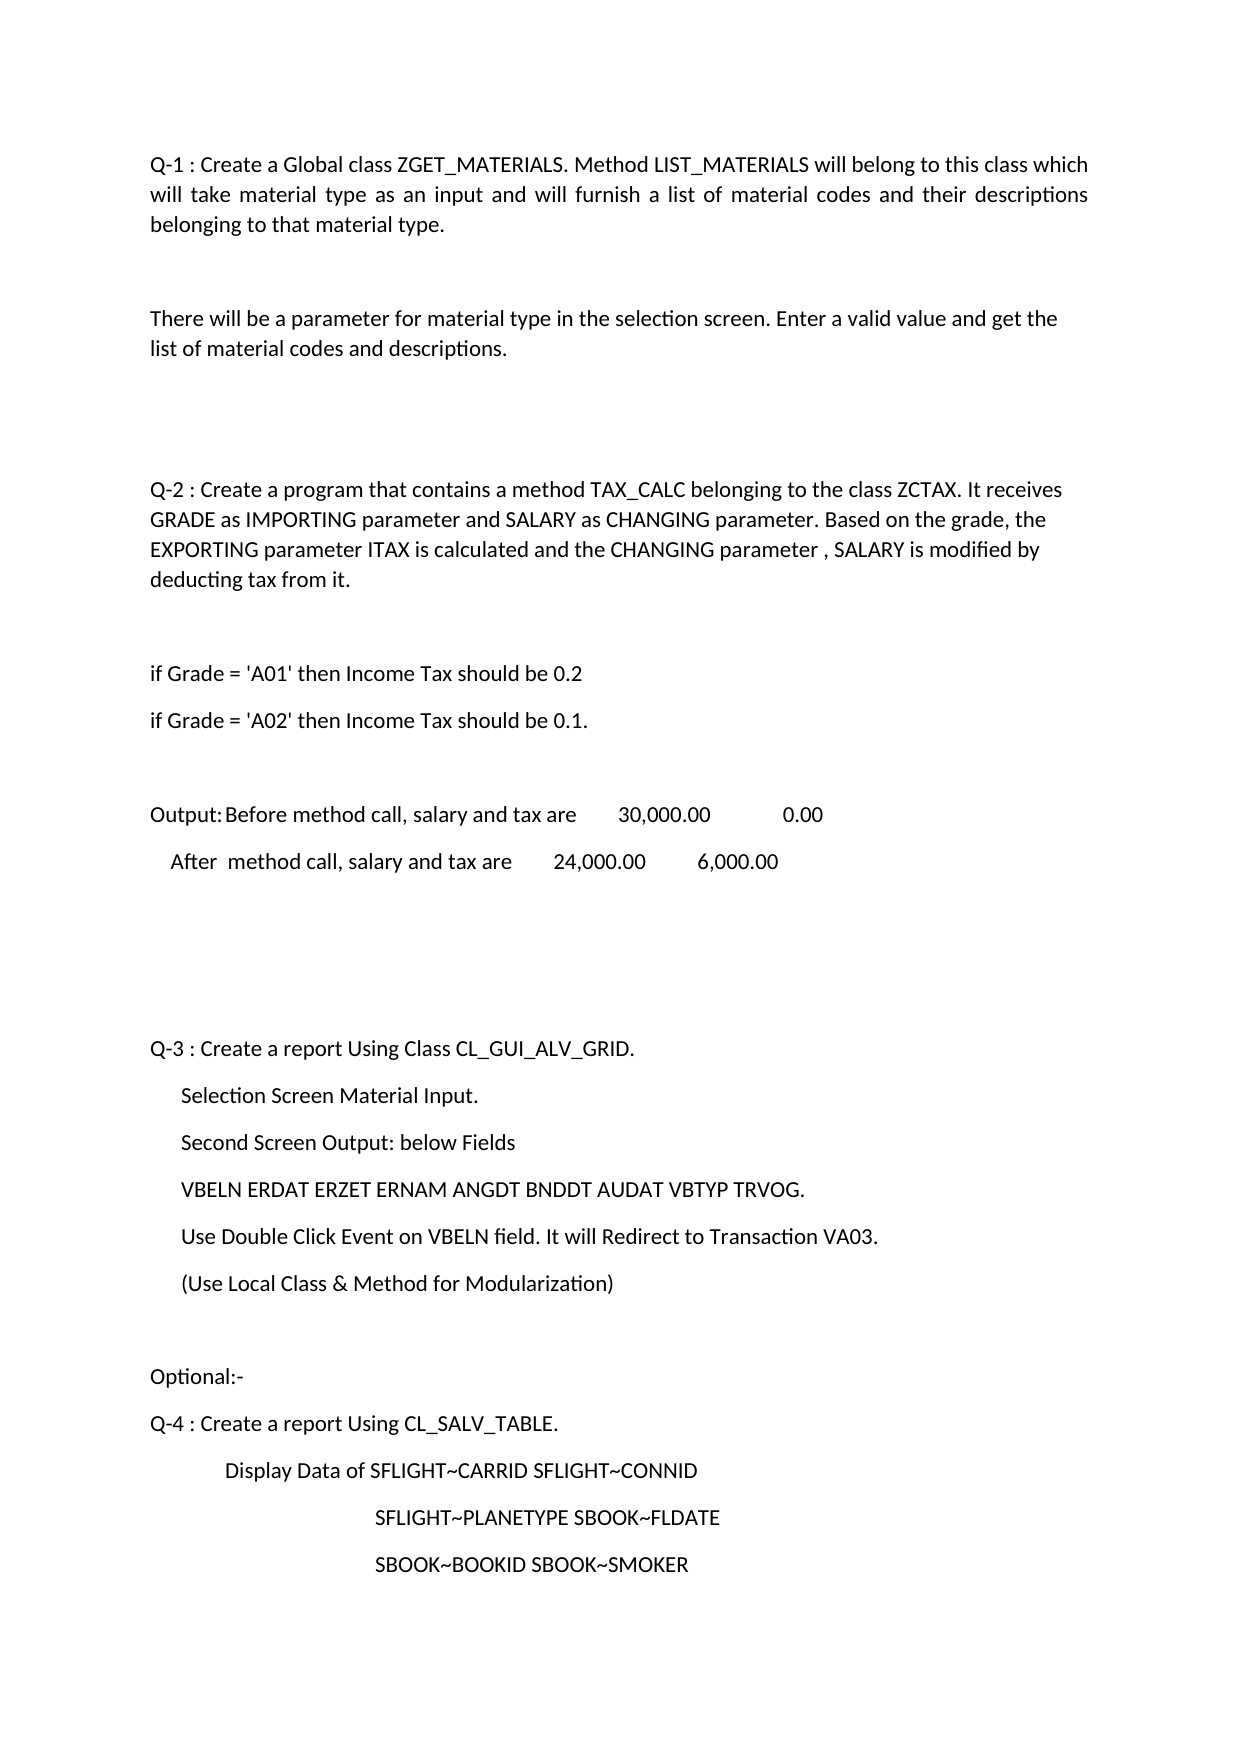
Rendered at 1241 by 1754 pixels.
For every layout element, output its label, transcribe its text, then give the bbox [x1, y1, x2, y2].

text if Grade = 'A01' then Income Tax should be 0.2 [150, 659, 1090, 687]
text Q-2 : Create a program that contains a method TAX_CALC belonging to the class ZCTAX. It receives GRADE as IMPORTING parameter and SALARY as CHANGING parameter. Based on the grade, the EXPORTING parameter ITAX is calculated and the CHANGING parameter , SALARY is modified by deducting tax from it. [150, 475, 1090, 594]
text SBOOK~BOOKID SBOOK~SMOKER [150, 1550, 1090, 1578]
text (Use Local Class & Method for Modularization) [150, 1269, 1090, 1297]
text There will be a parameter for material type in the selection screen. Enter a valid value and get the list of material codes and descriptions. [150, 304, 1090, 362]
text Output: Before method call, salary and tax are 30,000.00 0.00 [150, 800, 1090, 828]
text Second Screen Output: below Fields [150, 1128, 1090, 1156]
text Q-3 : Create a report Using Class CL_GUI_ALV_GRID. [150, 1034, 1090, 1062]
text Optional:- [150, 1362, 1090, 1391]
text if Grade = 'A02' then Income Tax should be 0.1. [150, 706, 1090, 734]
text Q-1 : Create a Global class ZGET_MATERIALS. Method LIST_MATERIALS will belong to this class which will take material type as an input and will furnish a list of material codes and their descriptions belonging to that material type. [150, 150, 1090, 238]
text After method call, salary and tax are 24,000.00 6,000.00 [150, 847, 1090, 875]
text SFLIGHT~PLANETYPE SBOOK~FLDATE [150, 1503, 1090, 1531]
text Selection Screen Material Input. [150, 1081, 1090, 1109]
text Display Data of SFLIGHT~CARRID SFLIGHT~CONNID [150, 1456, 1090, 1484]
text Q-4 : Create a report Using CL_SALV_TABLE. [150, 1409, 1090, 1437]
text Use Double Click Event on VBELN field. It will Redirect to Transaction VA03. [150, 1222, 1090, 1250]
text VBELN ERDAT ERZET ERNAM ANGDT BNDDT AUDAT VBTYP TRVOG. [150, 1175, 1090, 1203]
